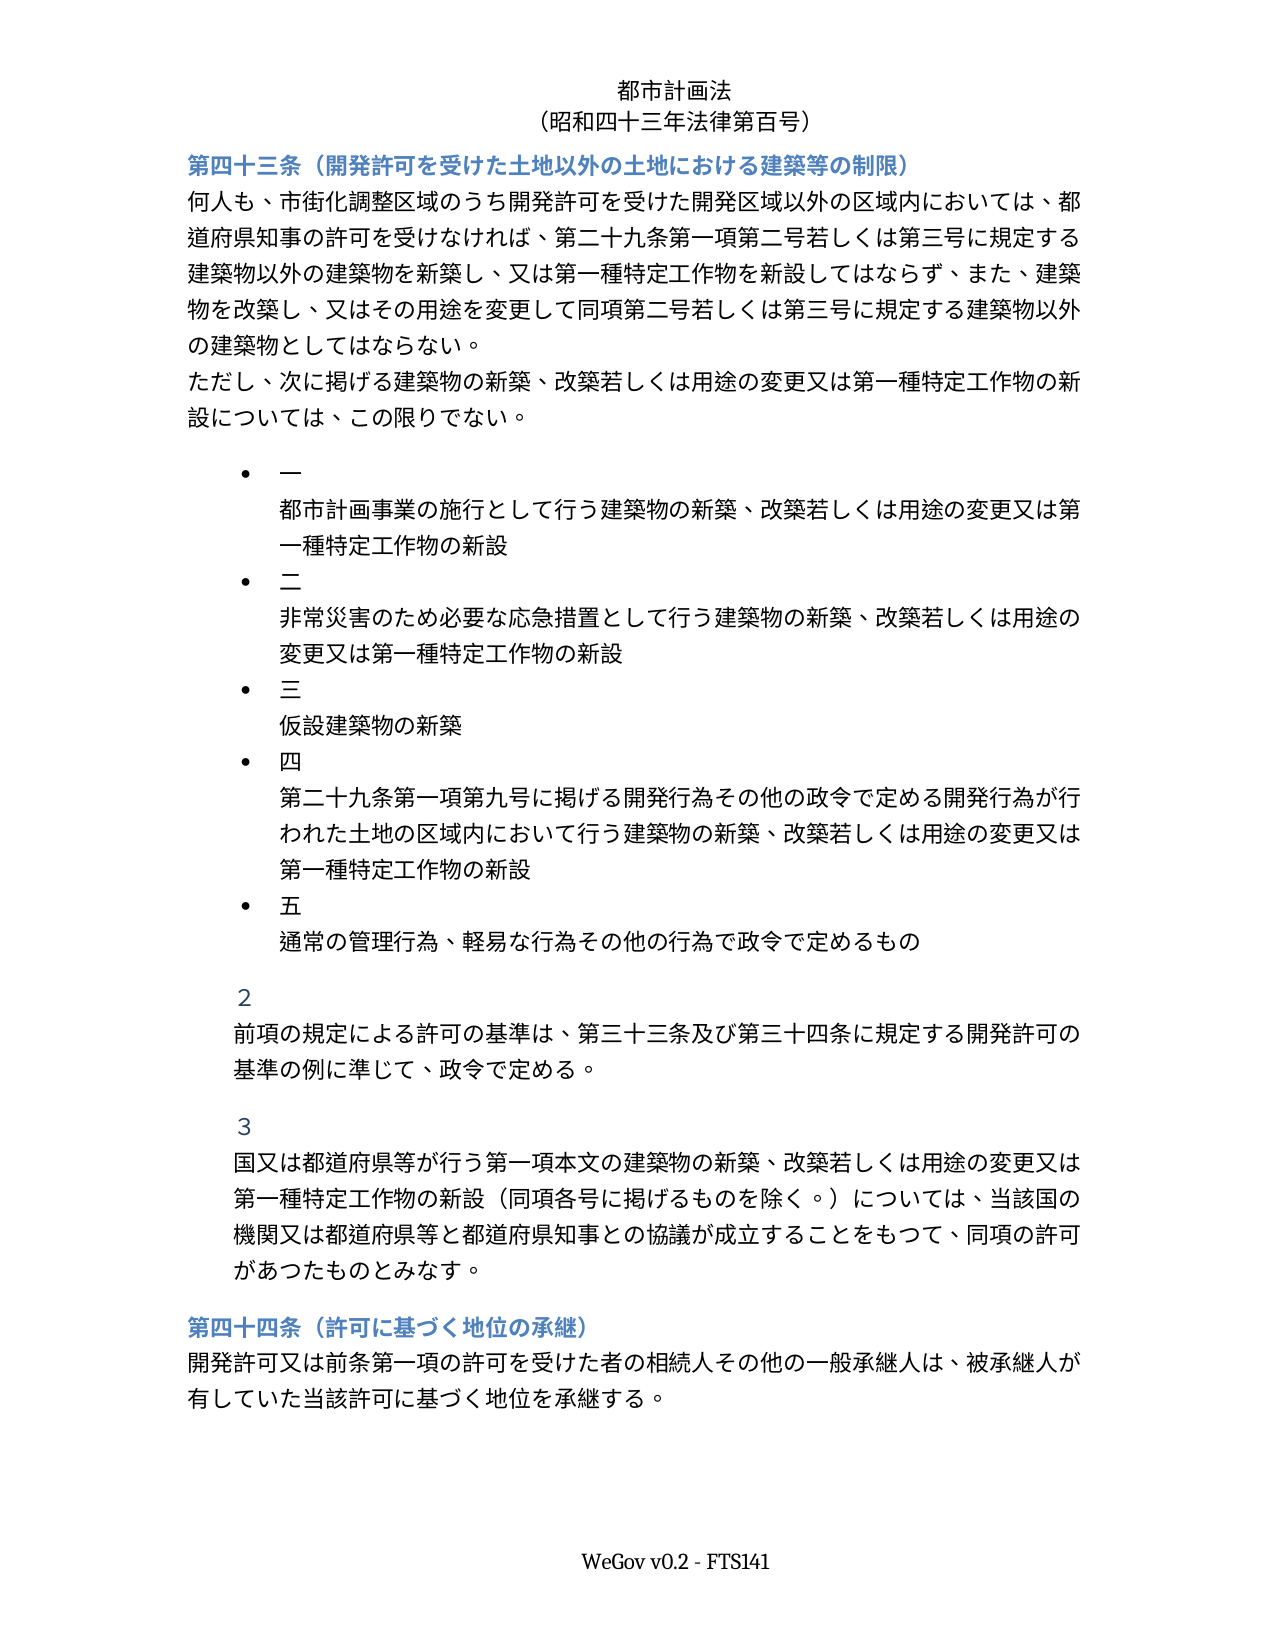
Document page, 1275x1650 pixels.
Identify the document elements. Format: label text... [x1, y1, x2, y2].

list 三 仮設建築物の新築 [242, 674, 1087, 741]
text 何人も、市街化調整区域のうち開発許可を受けた開発区域以外の区域内においては、都道府県知事の許可を受けなければ、第二十九条第一項第二号若しくは第三号に規定する建築物以外の建築物を新築し、又は第一種特定工作物を新設してはならず、また、建築物を改築し、又はその用途を変更して同項第二号若しくは第三号に規定する建築物以外の建築物としてはならない。 ただし、次に掲げる建築物の新築、改築若しくは用途の変更又は第一種特定工作物の新設については、この限りでない。 [187, 186, 1087, 433]
list 二 非常災害のため必要な応急措置として行う建築物の新築、改築若しくは用途の変更又は第一種特定工作物の新設 [242, 566, 1087, 669]
subtitle 第四十三条（開発許可を受けた土地以外の土地における建築等の制限） [187, 150, 1087, 181]
list 五 通常の管理行為、軽易な行為その他の行為で政令で定めるもの [242, 889, 1087, 957]
text 開発許可又は前条第一項の許可を受けた者の相続人その他の一般承継人は、被承継人が有していた当該許可に基づく地位を承継する。 [187, 1347, 1087, 1414]
subtitle 第四十四条（許可に基づく地位の承継） [187, 1311, 1087, 1343]
text 国又は都道府県等が行う第一項本文の建築物の新築、改築若しくは用途の変更又は第一種特定工作物の新設（同項各号に掲げるものを除く。）については、当該国の機関又は都道府県等と都道府県知事との協議が成立することをもつて、同項の許可があつたものとみなす。 [233, 1147, 1087, 1286]
subtitle ２ [233, 982, 1087, 1013]
list 四 第二十九条第一項第九号に掲げる開発行為その他の政令で定める開発行為が行われた土地の区域内において行う建築物の新築、改築若しくは用途の変更又は第一種特定工作物の新設 [242, 746, 1087, 885]
text 前項の規定による許可の基準は、第三十三条及び第三十四条に規定する開発許可の基準の例に準じて、政令で定める。 [233, 1018, 1087, 1085]
subtitle ３ [233, 1111, 1087, 1142]
list 一 都市計画事業の施行として行う建築物の新築、改築若しくは用途の変更又は第一種特定工作物の新設 [242, 458, 1087, 561]
